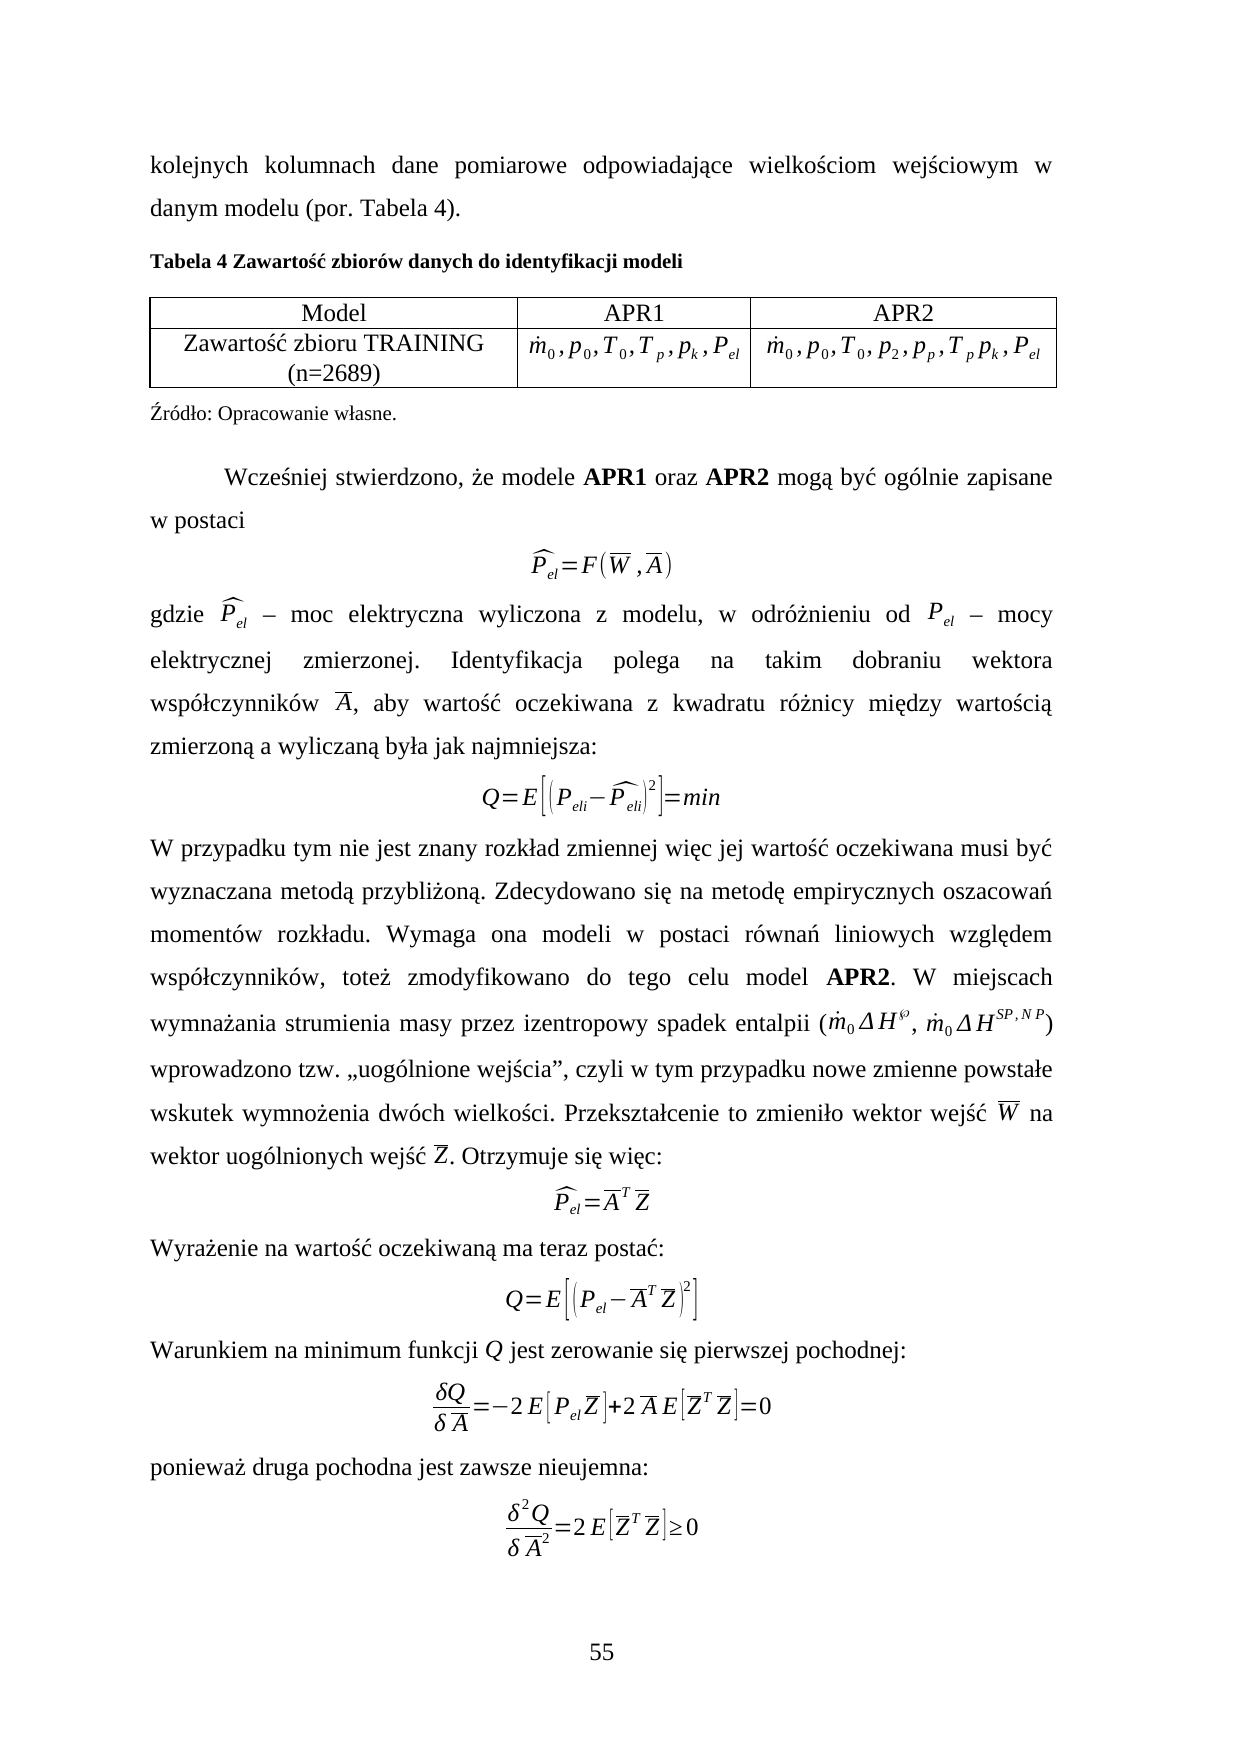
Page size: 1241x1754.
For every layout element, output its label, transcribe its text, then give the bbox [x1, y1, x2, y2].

table_header APR2 [751, 298, 1056, 327]
text Źródło: Opracowanie własne. [150, 400, 1053, 424]
table_cell [751, 329, 1056, 387]
table_header APR1 [518, 298, 750, 327]
table_cell [518, 329, 750, 387]
text ponieważ druga pochodna jest zawsze nieujemna: [150, 1452, 1053, 1481]
table_cell Zawartość zbioru TRAINING (n=2689) [151, 329, 517, 387]
text Wcześniej stwierdzono, że modele APR1 oraz APR2 mogą być ogólnie zapisane w postaci [150, 462, 1053, 534]
text Warunkiem na minimum funkcji jest zerowanie się pierwszej pochodnej: [150, 1336, 1053, 1364]
text gdzie – moc elektryczna wyliczona z modelu, w odróżnieniu od – mocy elektrycznej zmierzonej. Identyfikacja polega na takim dobraniu wektora współczynników , aby wartość oczekiwana z kwadratu różnicy między wartością zmierzoną a wyliczaną była jak najmniejsza: [150, 597, 1053, 760]
text Wyrażenie na wartość oczekiwaną ma teraz postać: [150, 1233, 1053, 1262]
text W przypadku tym nie jest znany rozkład zmiennej więc jej wartość oczekiwana musi być wyznaczana metodą przybliżoną. Zdecydowano się na metodę empirycznych oszacowań momentów rozkładu. Wymaga ona modeli w postaci równań liniowych względem współczynników, toteż zmodyfikowano do tego celu model APR2. W miejscach wymnażania strumienia masy przez izentropowy spadek entalpii (, ) wprowadzono tzw. „uogólnione wejścia”, czyli w tym przypadku nowe zmienne powstałe wskutek wymnożenia dwóch wielkości. Przekształcenie to zmieniło wektor wejść na wektor uogólnionych wejść . Otrzymuje się więc: [150, 833, 1053, 1169]
text Tabela 4 Zawartość zbiorów danych do identyfikacji modeli [150, 249, 1053, 273]
table_header Model [151, 298, 517, 327]
